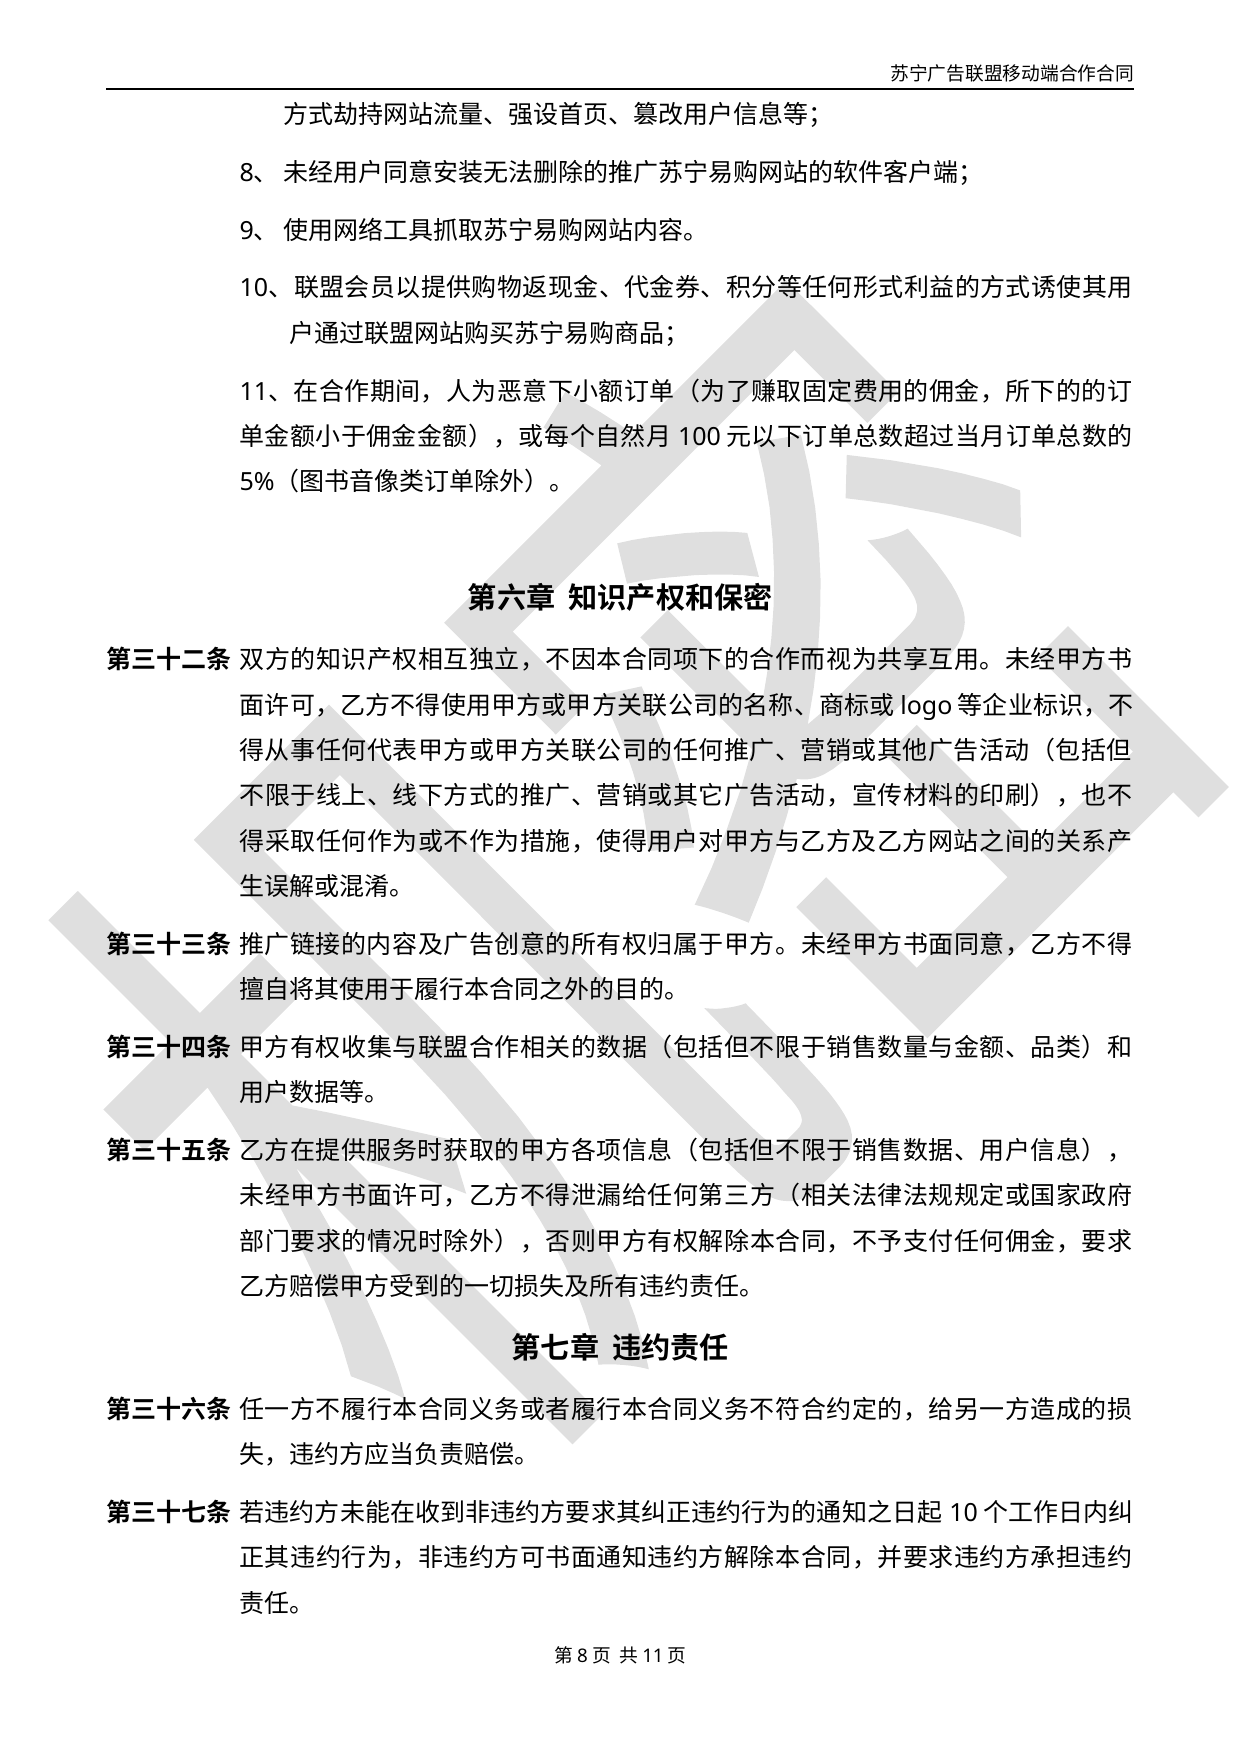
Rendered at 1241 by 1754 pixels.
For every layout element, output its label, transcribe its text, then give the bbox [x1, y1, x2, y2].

text 10、联盟会员以提供购物返现金、代金券、积分等任何形式利益的方式诱使其用户通过联盟网站购买苏宁易购商品； [239, 268, 1134, 349]
list 双方的知识产权相互独立，不因本合同项下的合作而视为共享互用。未经甲方书面许可，乙方不得使用甲方或甲方关联公司的名称、商标或logo等企业标识，不得从事任何代表甲方或甲方关联公司的任何推广、营销或其他广告活动（包括但不限于线上、线下方式的推广、营销或其它广告活动，宣传材料的印刷），也不得采取任何作为或不作为措施，使得用户对甲方与乙方及乙方网站之间的关系产生误解或混淆。 [106, 640, 1134, 903]
list 甲方有权收集与联盟合作相关的数据（包括但不限于销售数量与金额、品类）和用户数据等。 [106, 1027, 1134, 1109]
list 若违约方未能在收到非违约方要求其纠正违约行为的通知之日起10个工作日内纠正其违约行为，非违约方可书面通知违约方解除本合同，并要求违约方承担违约责任。 [106, 1493, 1134, 1619]
text 第六章 知识产权和保密 [106, 574, 1134, 617]
list 推广链接的内容及广告创意的所有权归属于甲方。未经甲方书面同意，乙方不得擅自将其使用于履行本合同之外的目的。 [106, 924, 1134, 1006]
list 使用网络工具抓取苏宁易购网站内容。 [239, 210, 1134, 246]
list 乙方在提供服务时获取的甲方各项信息（包括但不限于销售数据、用户信息），未经甲方书面许可，乙方不得泄漏给任何第三方（相关法律法规规定或国家政府部门要求的情况时除外），否则甲方有权解除本合同，不予支付任何佣金，要求乙方赔偿甲方受到的一切损失及所有违约责任。 [106, 1130, 1134, 1303]
list 未经用户同意安装无法删除的推广苏宁易购网站的软件客户端； [239, 152, 1134, 188]
text 第七章 违约责任 [106, 1324, 1134, 1366]
list 任一方不履行本合同义务或者履行本合同义务不符合约定的，给另一方造成的损失，违约方应当负责赔偿。 [106, 1389, 1134, 1471]
text 11、在合作期间，人为恶意下小额订单（为了赚取固定费用的佣金，所下的的订单金额小于佣金金额），或每个自然月100元以下订单总数超过当月订单总数的5%（图书音像类订单除外）。 [239, 371, 1134, 498]
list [239, 94, 1134, 131]
